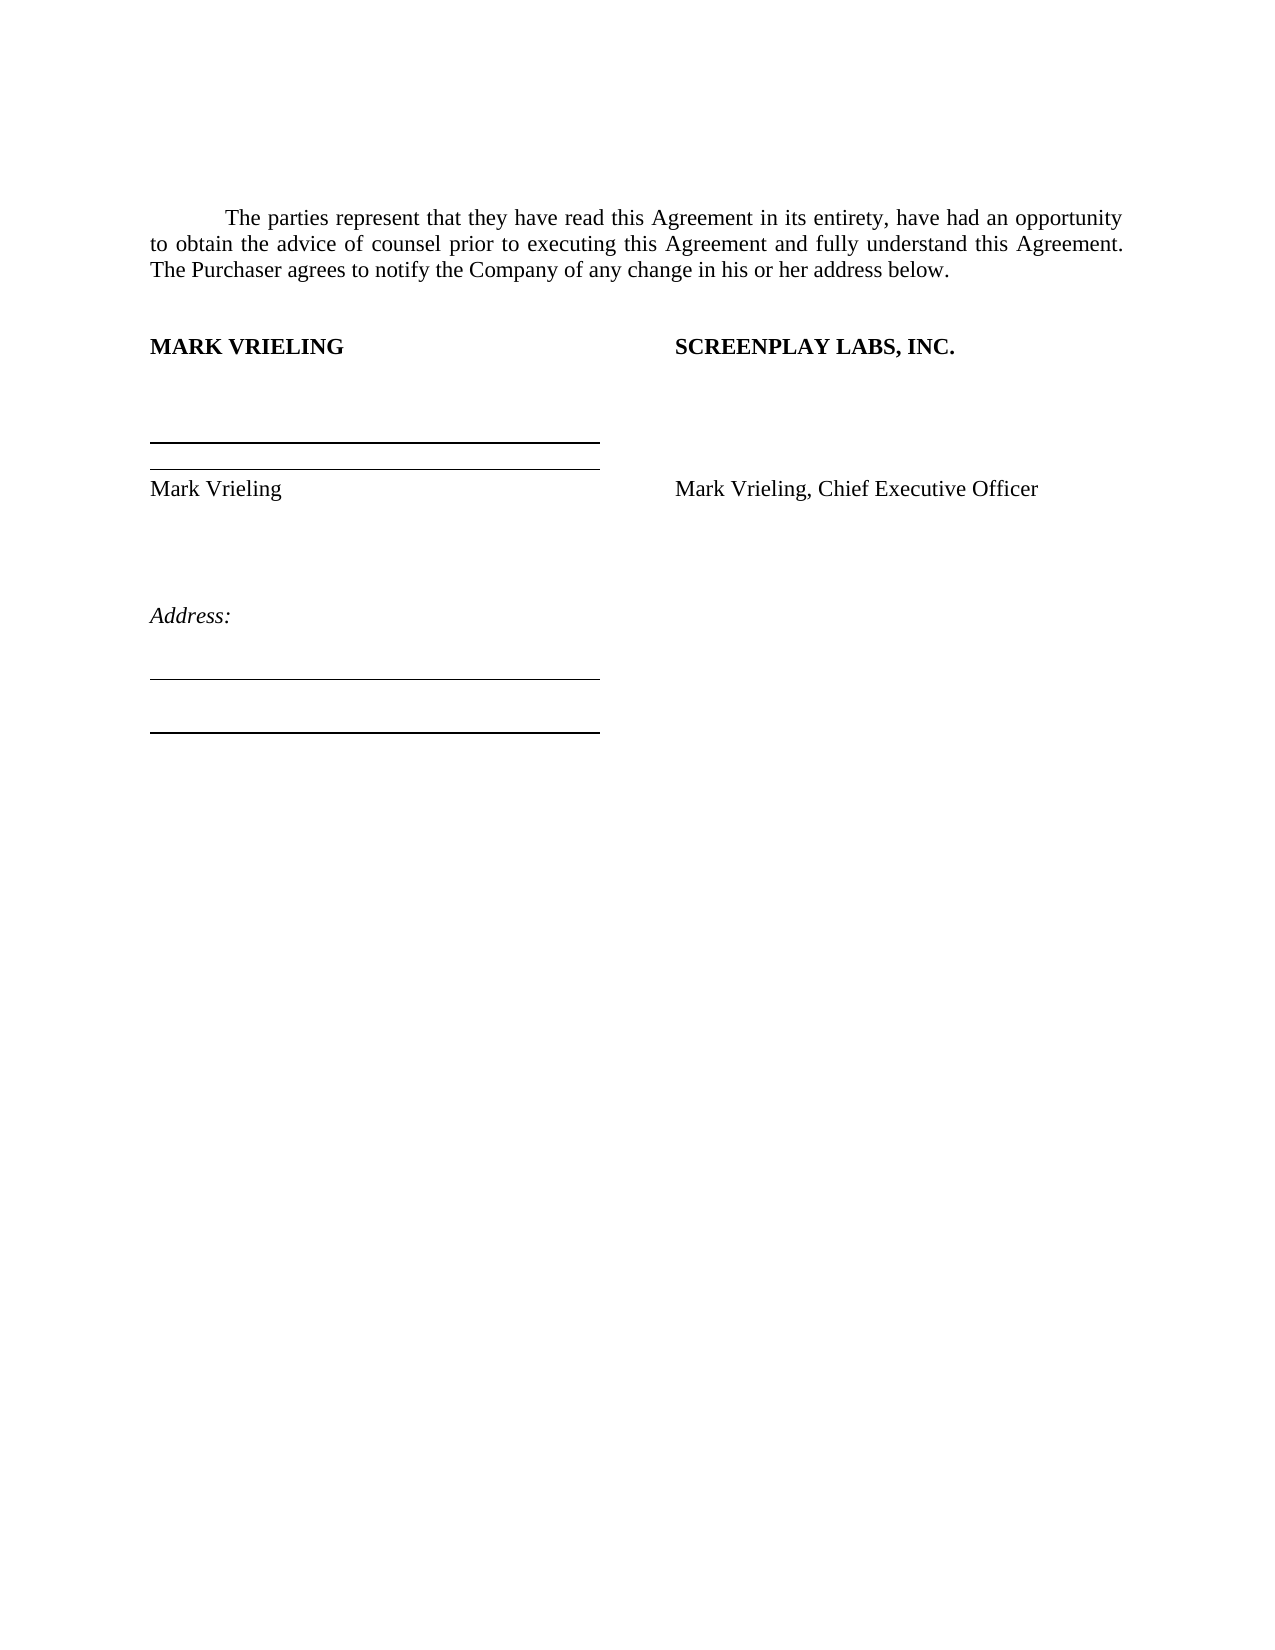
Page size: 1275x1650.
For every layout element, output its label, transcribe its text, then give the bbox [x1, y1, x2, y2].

text MARK VRIELING SCREENPLAY LABS, INC. [150, 333, 1125, 359]
text Mark Vrieling Mark Vrieling, Chief Executive Officer [150, 475, 1125, 501]
text The parties represent that they have read this Agreement in its entirety, have had an opportunity to obtain the advice of counsel prior to executing this Agreement and fully understand this Agreement. The Purchaser agrees to notify the Company of any change in his or her address below. [150, 204, 1125, 283]
text Address: [150, 602, 1125, 629]
